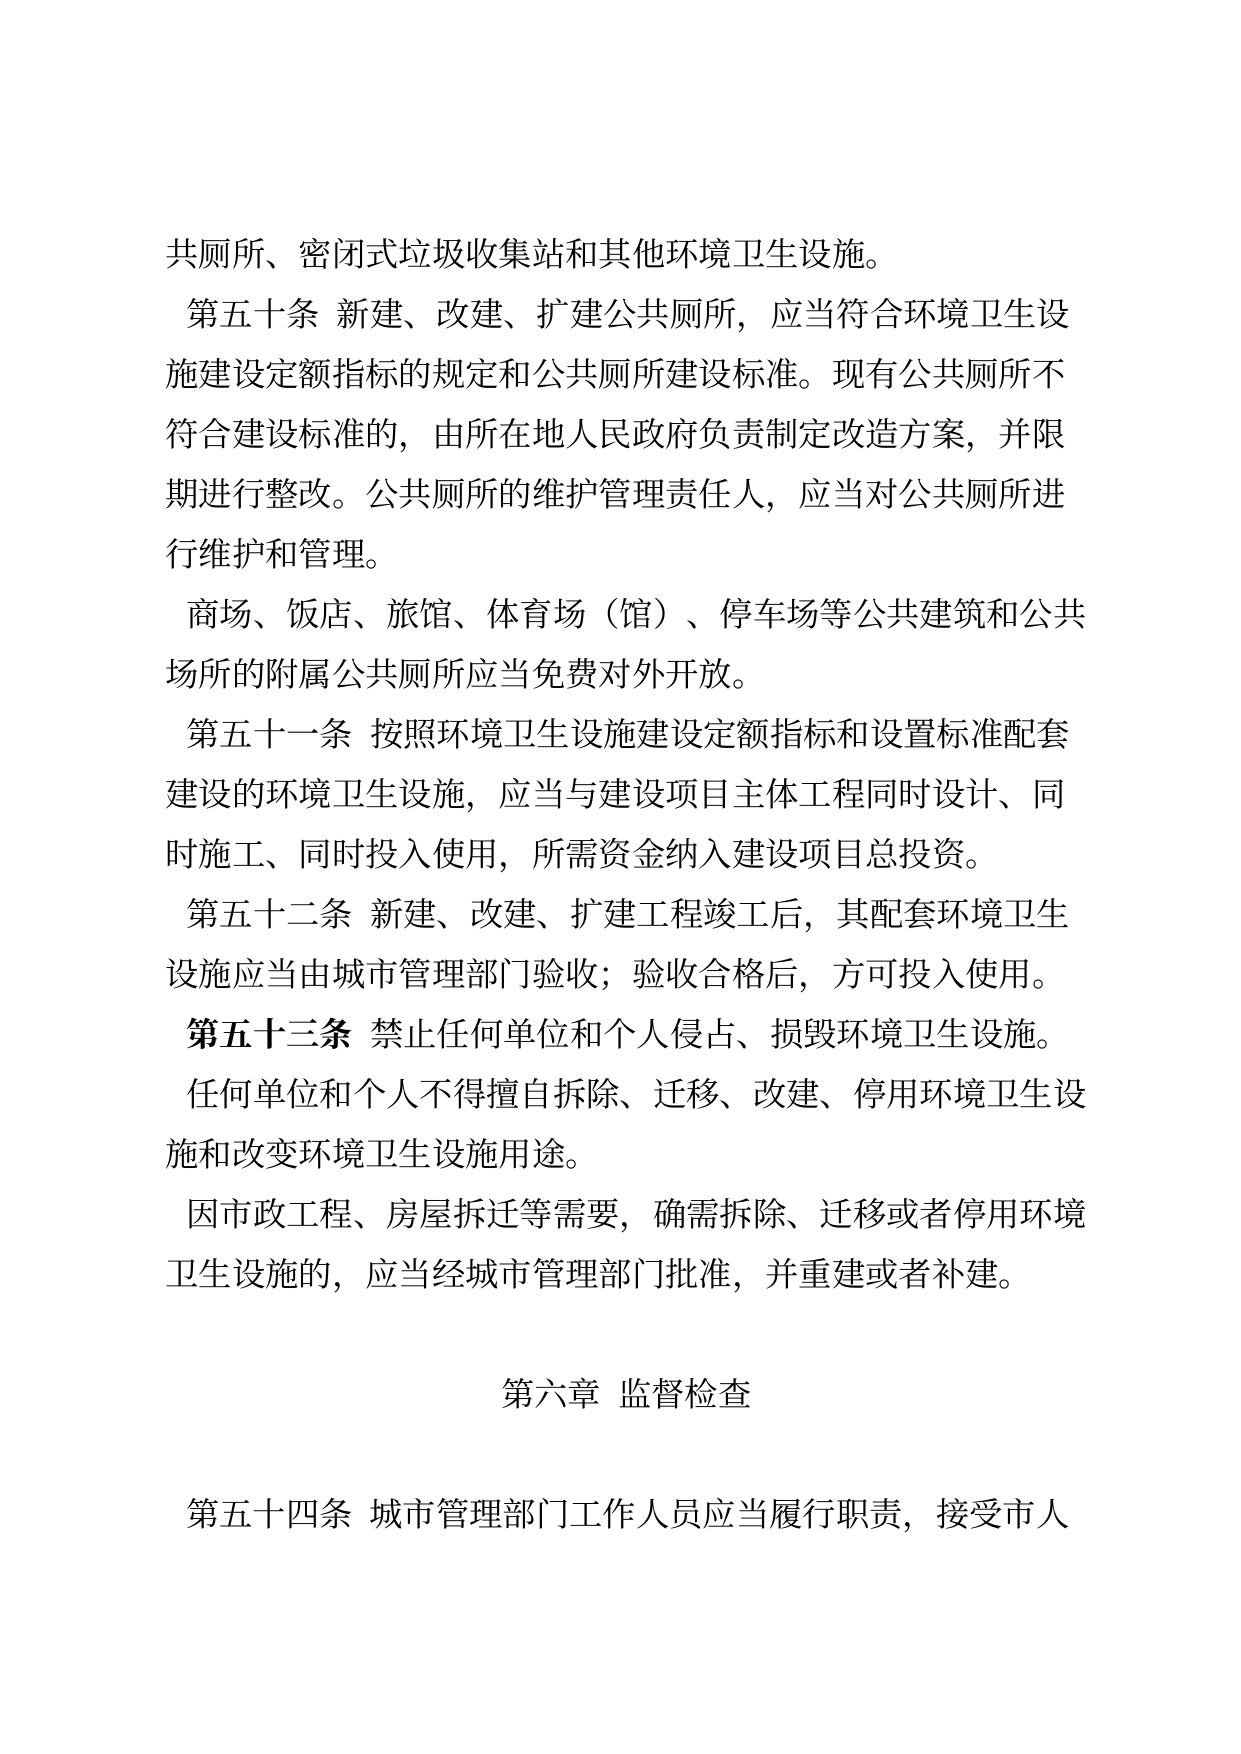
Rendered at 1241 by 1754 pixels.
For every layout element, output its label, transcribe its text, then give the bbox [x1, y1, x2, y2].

text 第五十二条 新建、改建、扩建工程竣工后，其配套环境卫生设施应当由城市管理部门验收；验收合格后，方可投入使用。 [165, 878, 1087, 998]
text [165, 218, 1087, 278]
text 任何单位和个人不得擅自拆除、迁移、改建、停用环境卫生设施和改变环境卫生设施用途。 [165, 1058, 1087, 1178]
text 商场、饭店、旅馆、体育场（馆）、停车场等公共建筑和公共场所的附属公共厕所应当免费对外开放。 [165, 578, 1087, 698]
list 监督检查 [165, 1358, 1087, 1418]
text 因市政工程、房屋拆迁等需要，确需拆除、迁移或者停用环境卫生设施的，应当经城市管理部门批准，并重建或者补建。 [165, 1178, 1087, 1298]
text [165, 1478, 1087, 1538]
text 第五十一条 按照环境卫生设施建设定额指标和设置标准配套建设的环境卫生设施，应当与建设项目主体工程同时设计、同时施工、同时投入使用，所需资金纳入建设项目总投资。 [165, 698, 1087, 878]
text 第五十条 新建、改建、扩建公共厕所，应当符合环境卫生设施建设定额指标的规定和公共厕所建设标准。现有公共厕所不符合建设标准的，由所在地人民政府负责制定改造方案，并限期进行整改。公共厕所的维护管理责任人，应当对公共厕所进行维护和管理。 [165, 278, 1087, 578]
text 第五十三条 禁止任何单位和个人侵占、损毁环境卫生设施。 [165, 998, 1087, 1058]
